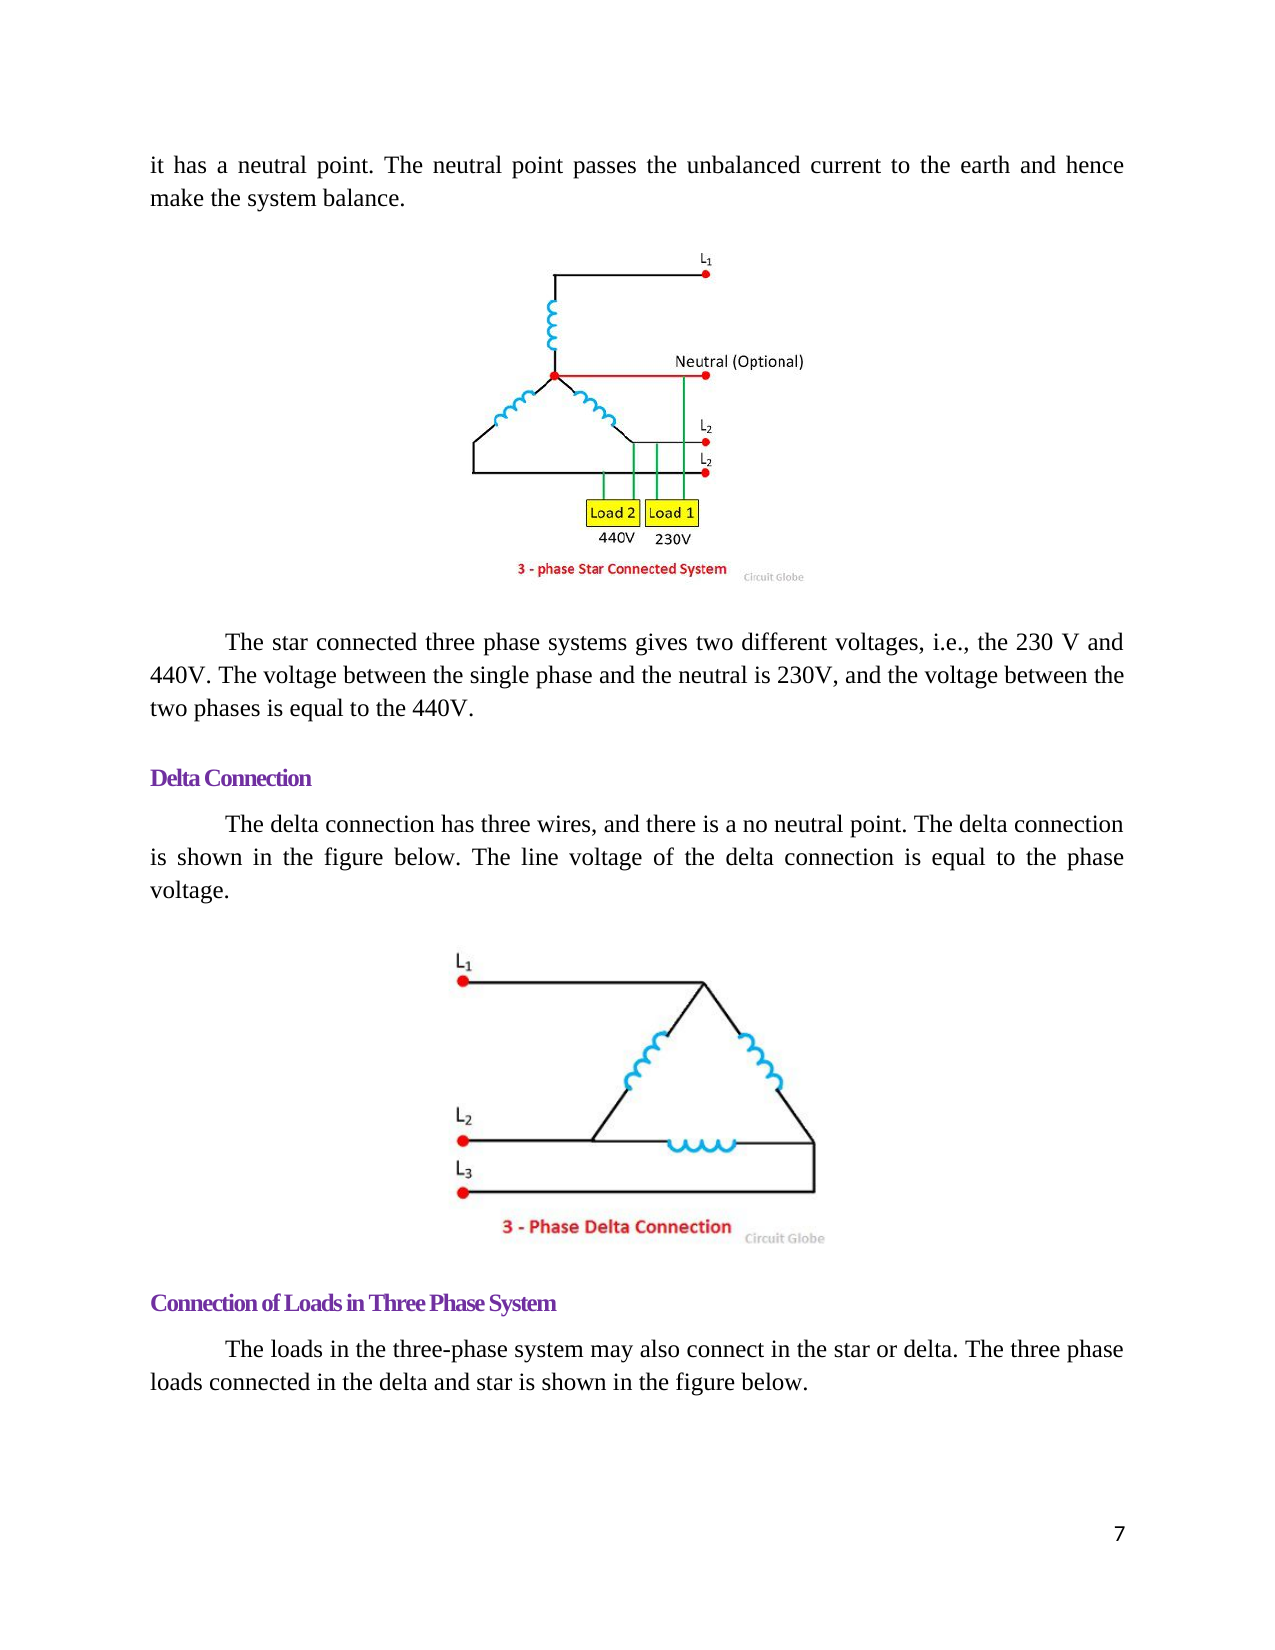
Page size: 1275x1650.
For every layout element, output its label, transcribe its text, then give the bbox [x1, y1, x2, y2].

picture [469, 253, 806, 585]
text The delta connection has three wires, and there is a no neutral point. The delta connection is shown in the figure below. The line voltage of the delta connection is equal to the phase voltage. [150, 809, 1125, 904]
subtitle Delta Connection [150, 763, 1125, 792]
picture [448, 945, 827, 1247]
text The loads in the three-phase system may also connect in the star or delta. The three phase loads connected in the delta and star is shown in the figure below. [150, 1334, 1125, 1396]
text The star connected three phase systems gives two different voltages, i.e., the 230 V and 440V. The voltage between the single phase and the neutral is 230V, and the voltage between the two phases is equal to the 440V. [150, 627, 1125, 722]
subtitle Connection of Loads in Three Phase System [150, 1288, 1125, 1317]
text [150, 150, 1125, 212]
